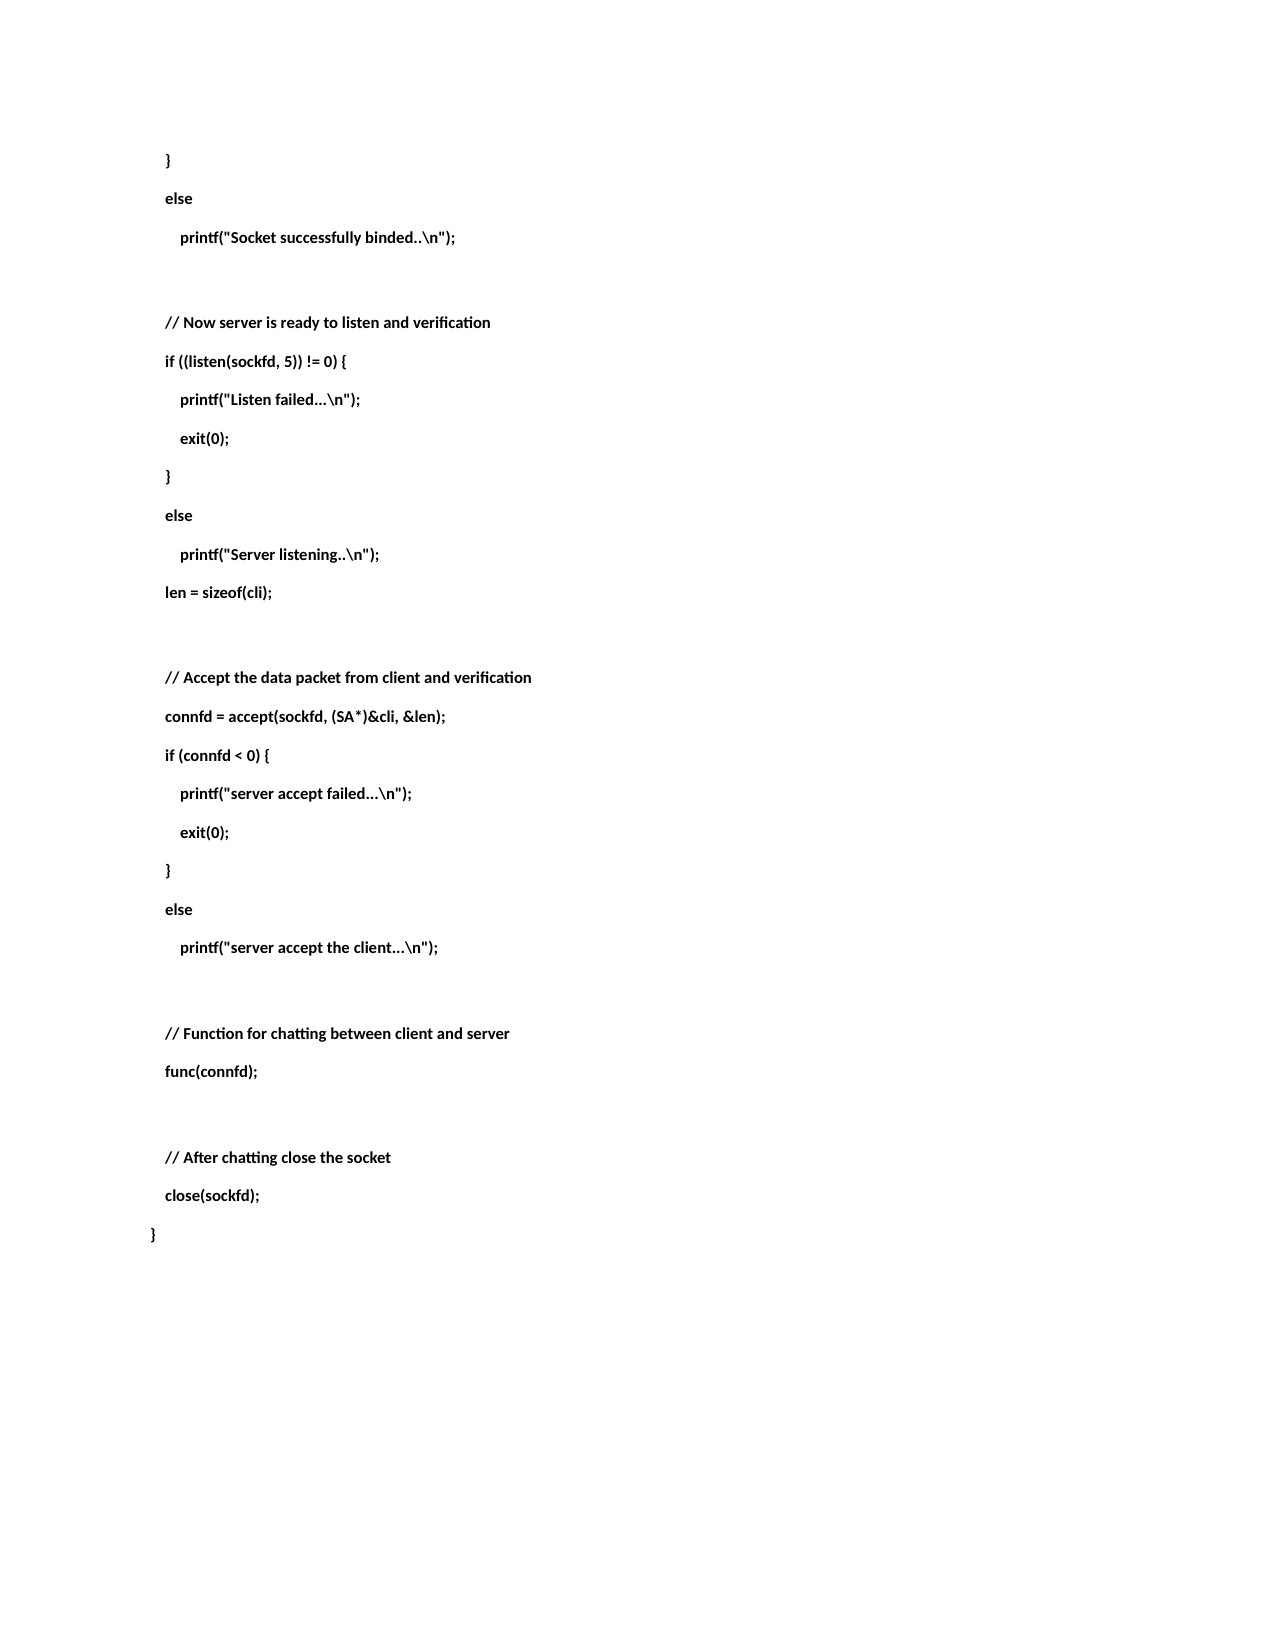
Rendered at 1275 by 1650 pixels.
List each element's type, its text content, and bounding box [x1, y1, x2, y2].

text exit(0); [150, 822, 1125, 842]
text printf("server accept failed...\n"); [150, 783, 1125, 804]
text else [150, 899, 1125, 919]
text else [150, 188, 1125, 209]
text // Accept the data packet from client and verification [150, 668, 1125, 688]
text printf("Server listening..\n"); [150, 544, 1125, 564]
text // Function for chatting between client and server [150, 1023, 1125, 1043]
text else [150, 505, 1125, 526]
text printf("server accept the client...\n"); [150, 937, 1125, 958]
text // Now server is ready to listen and verification [150, 312, 1125, 333]
text if (connfd < 0) { [150, 745, 1125, 765]
text close(sockfd); [150, 1185, 1125, 1206]
text len = sizeof(cli); [150, 582, 1125, 603]
text connfd = accept(sockfd, (SA*)&cli, &len); [150, 706, 1125, 727]
text printf("Listen failed...\n"); [150, 389, 1125, 410]
text if ((listen(sockfd, 5)) != 0) { [150, 351, 1125, 371]
text } [150, 1224, 1125, 1244]
text // After chatting close the socket [150, 1147, 1125, 1167]
text func(connfd); [150, 1061, 1125, 1082]
text exit(0); [150, 428, 1125, 448]
text } [150, 860, 1125, 881]
text } [150, 467, 1125, 487]
text } [150, 150, 1125, 170]
text printf("Socket successfully binded..\n"); [150, 227, 1125, 247]
